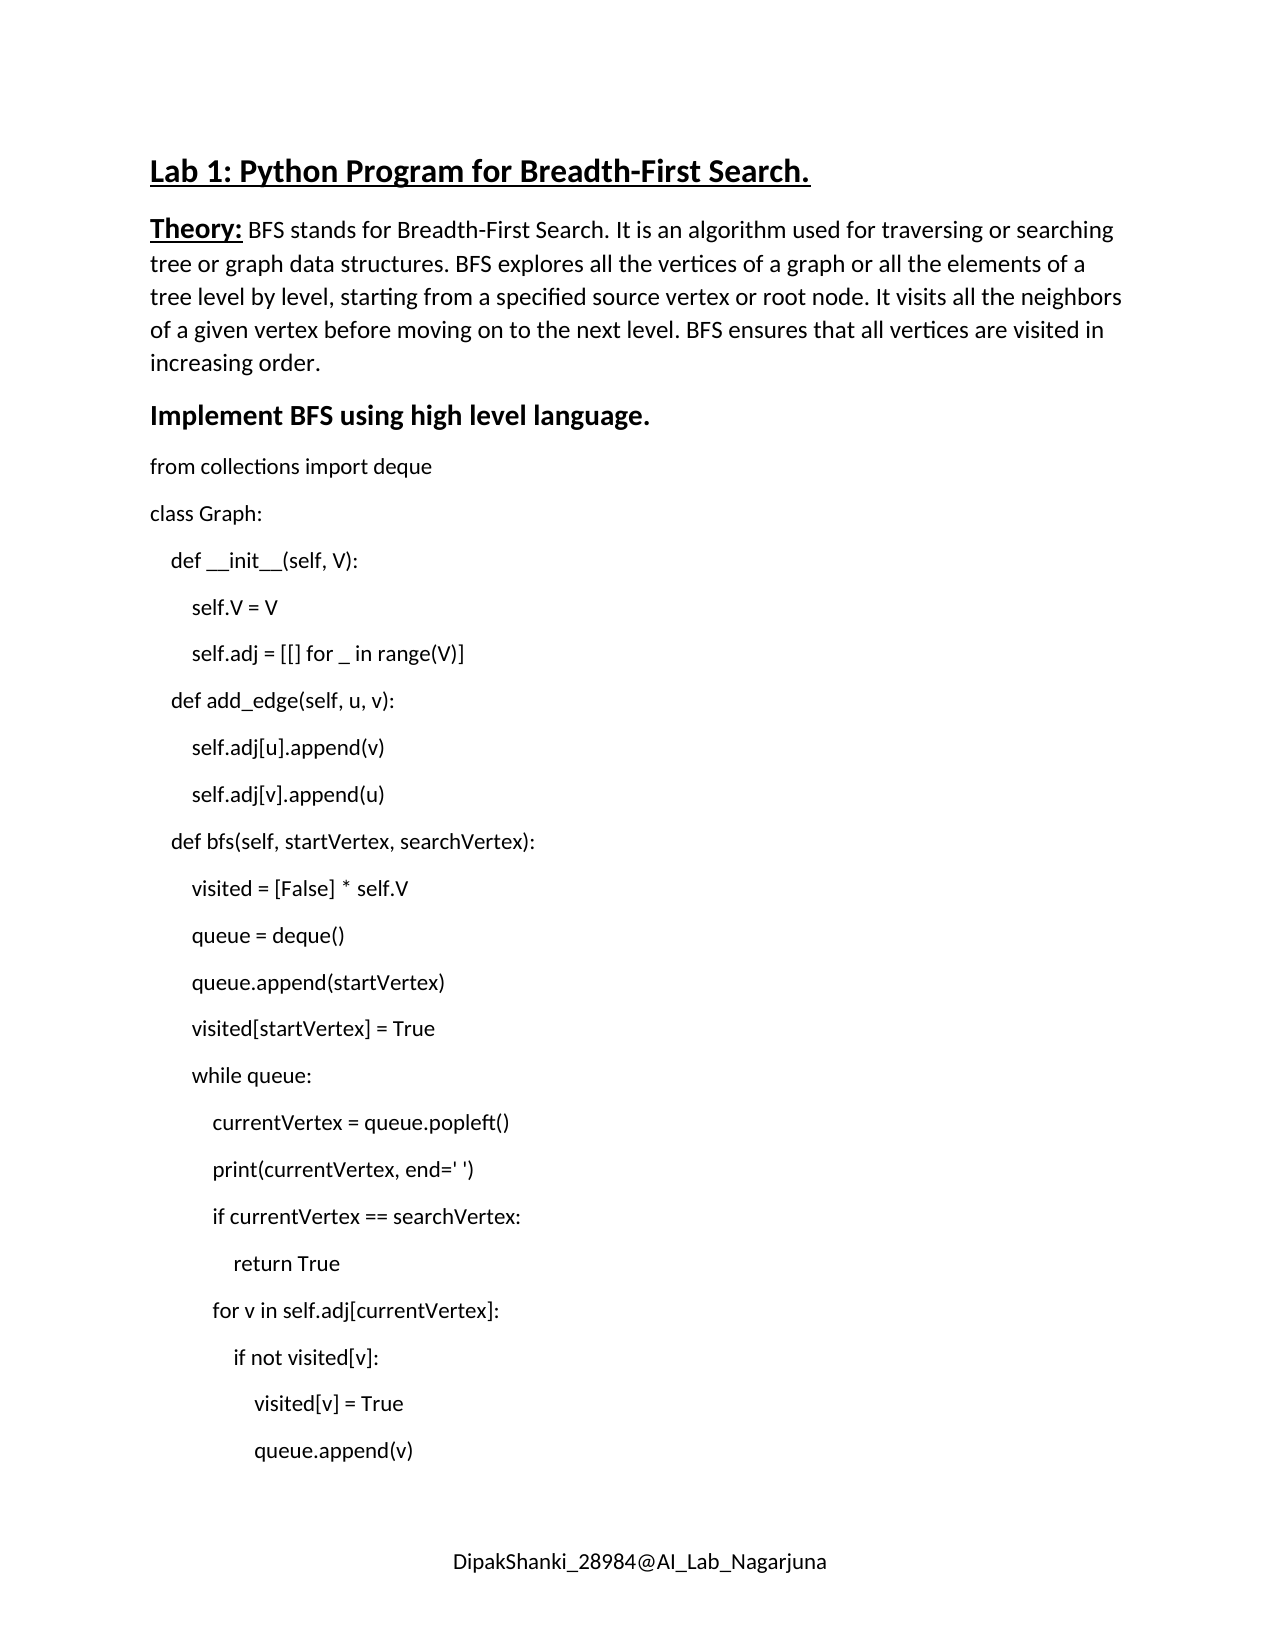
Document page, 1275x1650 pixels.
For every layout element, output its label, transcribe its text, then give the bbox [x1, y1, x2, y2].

text for v in self.adj[currentVertex]: [150, 1296, 1125, 1324]
text Theory: BFS stands for Breadth-First Search. It is an algorithm used for traversing or searching tree or graph data structures. BFS explores all the vertices of a graph or all the elements of a tree level by level, starting from a specified source vertex or root node. It visits all the neighbors of a given vertex before moving on to the next level. BFS ensures that all vertices are visited in increasing order. [150, 211, 1125, 378]
text queue.append(startVertex) [150, 968, 1125, 996]
text if currentVertex == searchVertex: [150, 1202, 1125, 1230]
text if not visited[v]: [150, 1343, 1125, 1371]
text print(currentVertex, end=' ') [150, 1155, 1125, 1183]
text visited = [False] * self.V [150, 874, 1125, 902]
text def __init__(self, V): [150, 546, 1125, 574]
text currentVertex = queue.popleft() [150, 1108, 1125, 1136]
text queue.append(v) [150, 1436, 1125, 1464]
text class Graph: [150, 499, 1125, 527]
text def bfs(self, startVertex, searchVertex): [150, 827, 1125, 855]
text self.V = V [150, 593, 1125, 621]
text from collections import deque [150, 452, 1125, 480]
text self.adj[v].append(u) [150, 780, 1125, 808]
text return True [150, 1249, 1125, 1277]
text visited[startVertex] = True [150, 1014, 1125, 1043]
text Lab 1: Python Program for Breadth-First Search. [150, 150, 1125, 191]
text while queue: [150, 1061, 1125, 1089]
text self.adj = [[] for _ in range(V)] [150, 639, 1125, 668]
text def add_edge(self, u, v): [150, 686, 1125, 714]
text Implement BFS using high level language. [150, 397, 1125, 433]
text self.adj[u].append(v) [150, 733, 1125, 761]
text visited[v] = True [150, 1389, 1125, 1418]
text queue = deque() [150, 921, 1125, 949]
